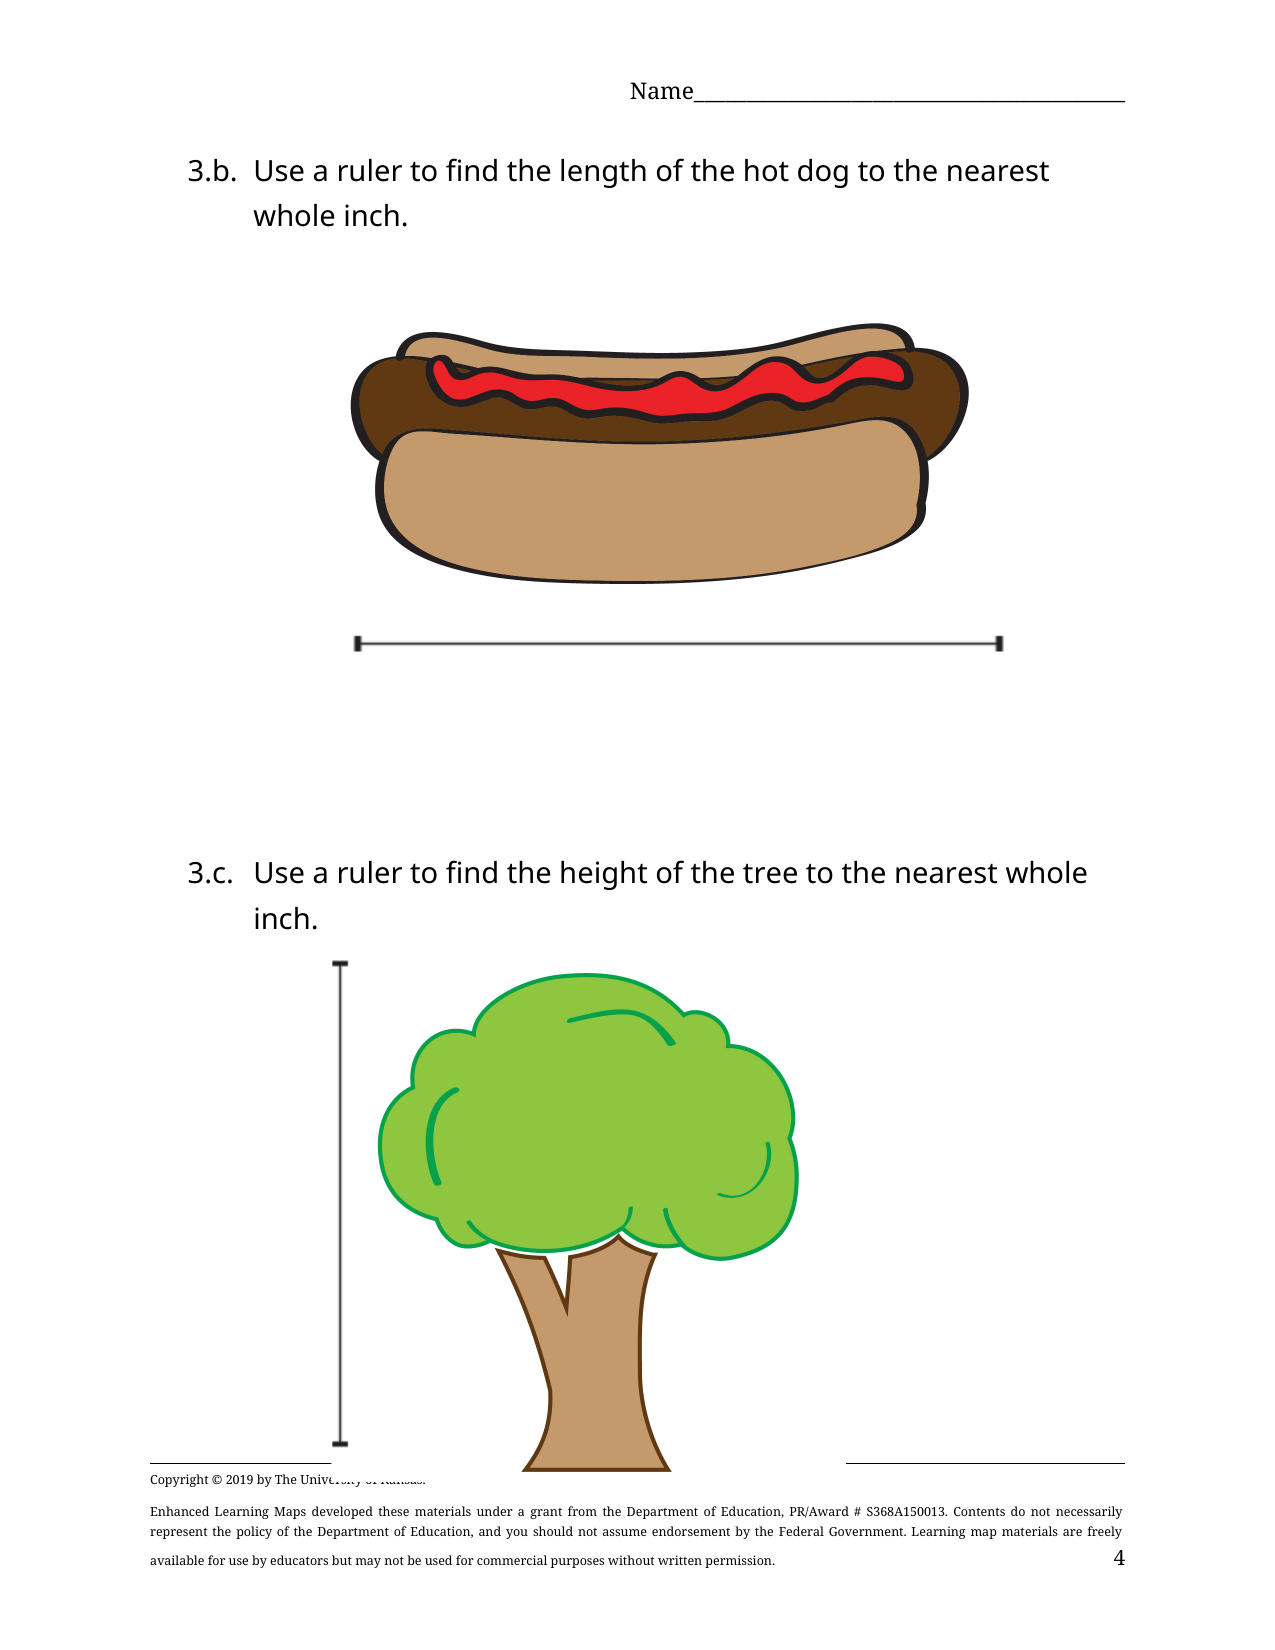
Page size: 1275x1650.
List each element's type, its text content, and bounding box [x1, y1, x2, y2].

list Use a ruler to find the height of the tree to the nearest whole inch. [187, 853, 1125, 938]
picture [336, 304, 983, 603]
picture [331, 965, 846, 1482]
